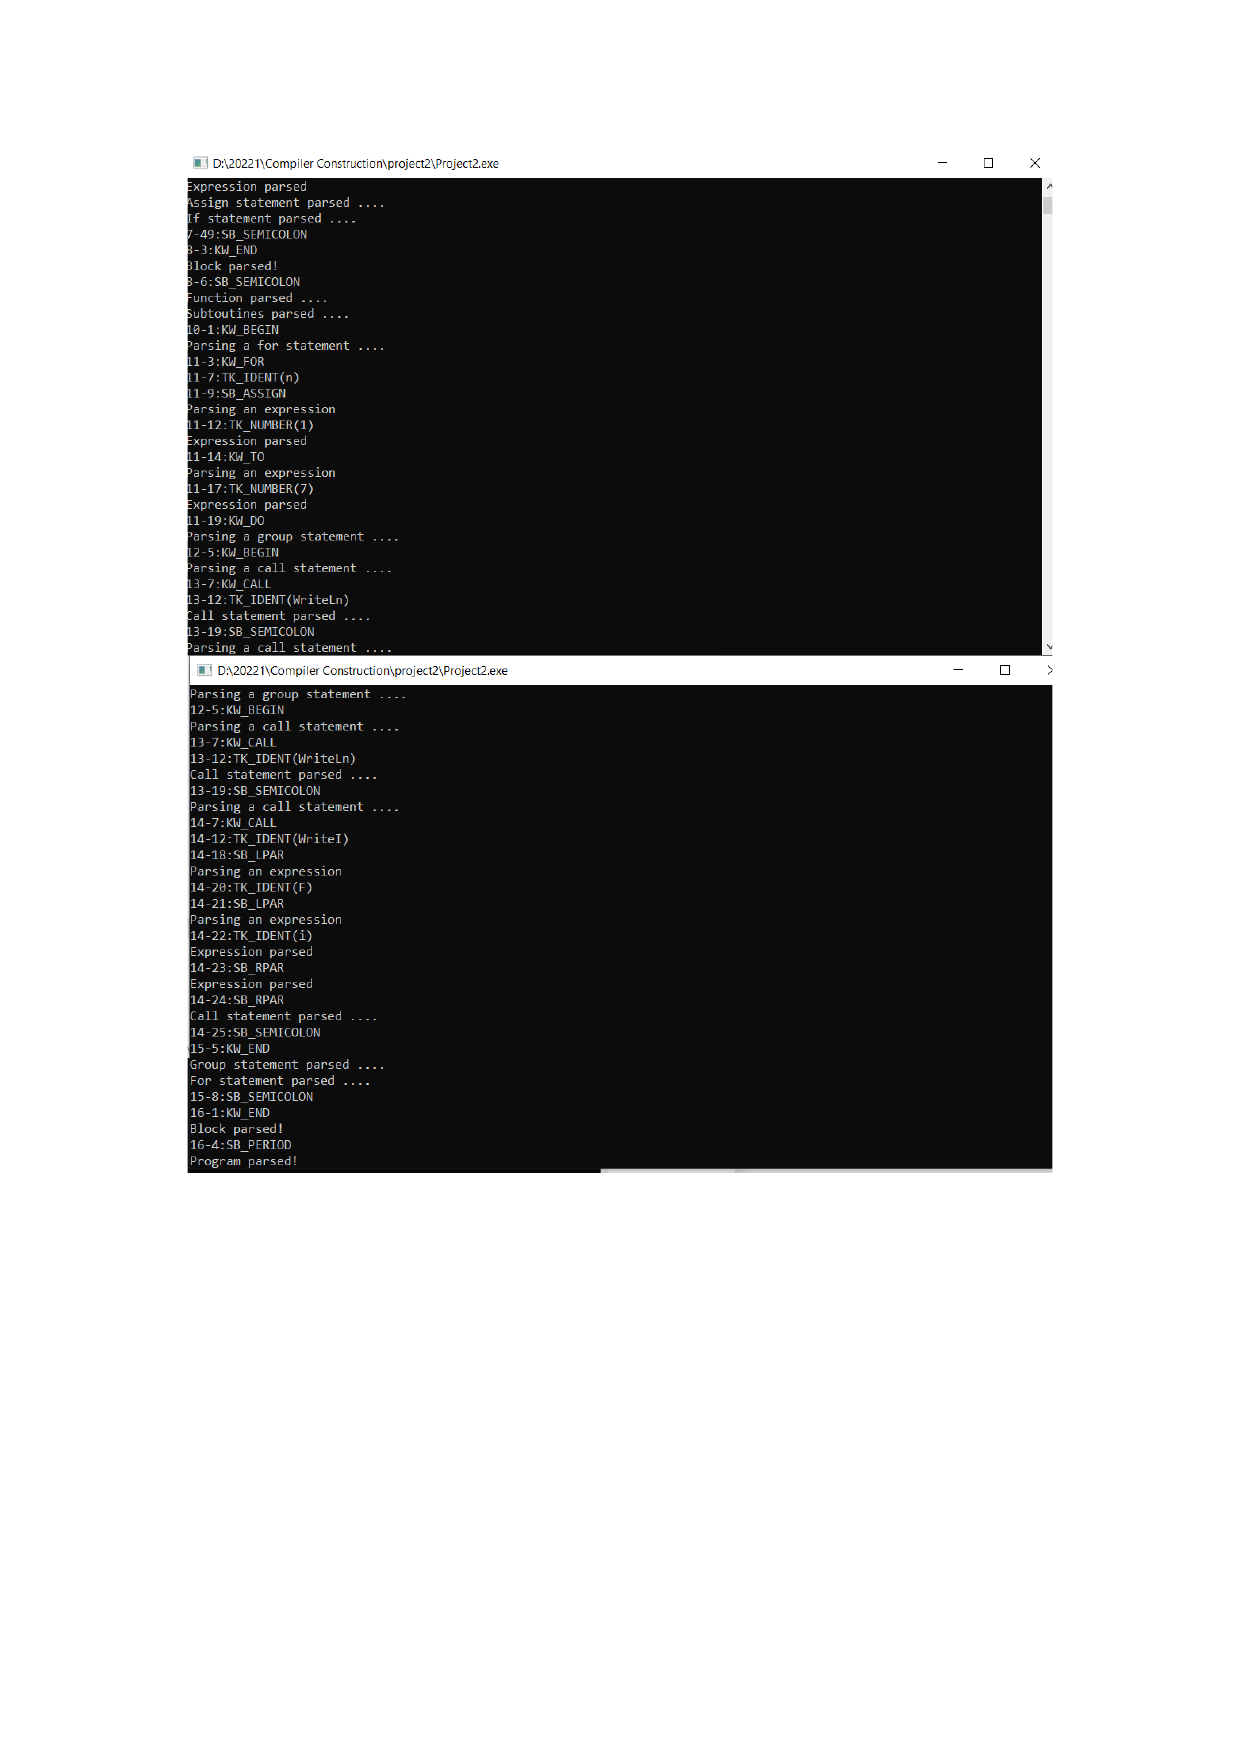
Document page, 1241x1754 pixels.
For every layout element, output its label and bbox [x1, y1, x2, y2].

picture [187, 150, 1053, 1173]
